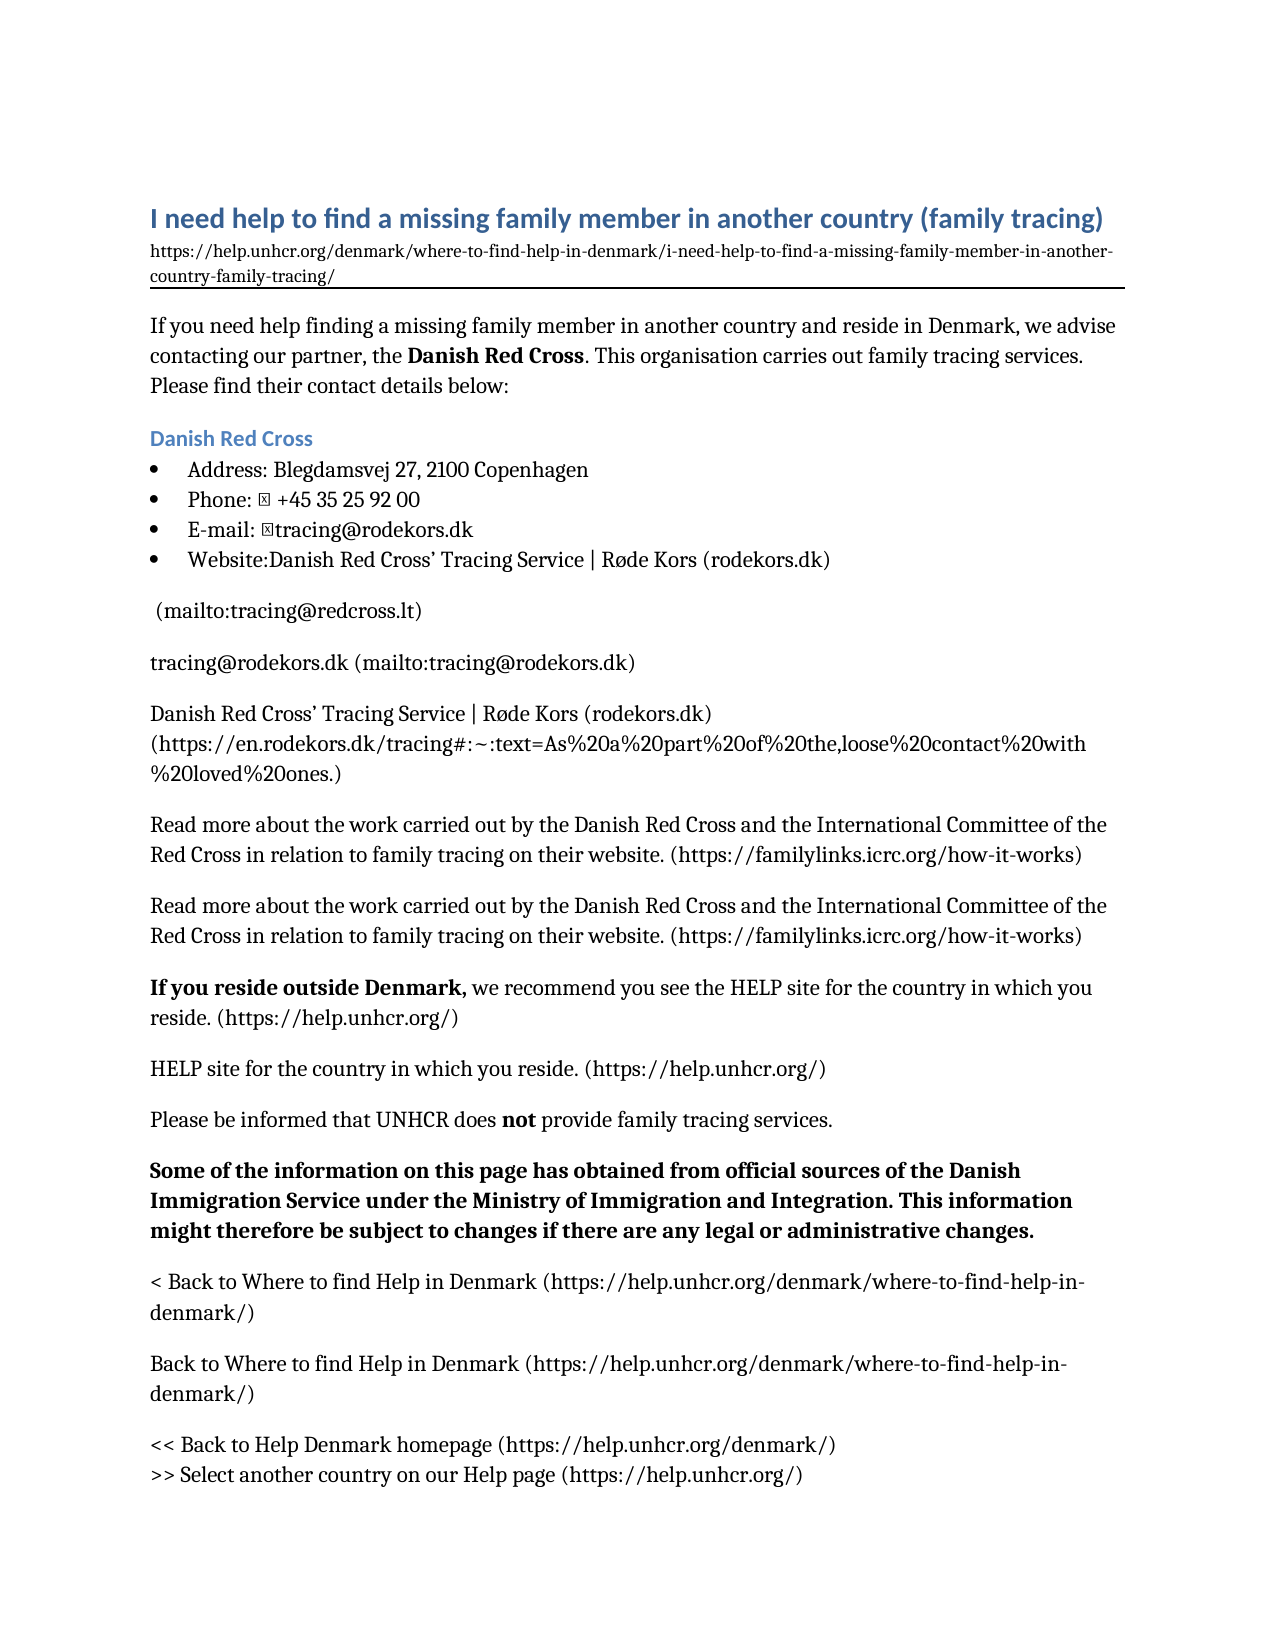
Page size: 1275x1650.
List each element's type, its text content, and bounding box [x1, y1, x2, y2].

text tracing@rodekors.dk (mailto:tracing@rodekors.dk) [150, 649, 1125, 676]
list Address: Blegdamsvej 27, 2100 Copenhagen [150, 457, 1125, 483]
list E-mail: 📧tracing@rodekors.dk [150, 517, 1125, 543]
subtitle I need help to find a missing family member in another country (family tracing) [150, 200, 1125, 236]
list Phone: 📞 +45 35 25 92 00 [150, 487, 1125, 513]
text Danish Red Cross’ Tracing Service | Røde Kors (rodekors.dk) (https://en.rodekors.dk/tracing#:~:text=As%20a%20part%20of%20the,loose%20contact%20with%20loved%20ones.) [150, 700, 1125, 787]
text Some of the information on this page has obtained from official sources of the Danish Immigration Service under the Ministry of Immigration and Integration. This information might therefore be subject to changes if there are any legal or administrative changes. [150, 1158, 1125, 1244]
text If you need help finding a missing family member in another country and reside in Denmark, we advise contacting our partner, the Danish Red Cross. This organisation carries out family tracing services. Please find their contact details below: [150, 313, 1125, 400]
text (mailto:tracing@redcross.lt) [150, 598, 1125, 624]
text HELP site for the country in which you reside. (https://help.unhcr.org/) [150, 1056, 1125, 1082]
text < Back to Where to find Help in Denmark (https://help.unhcr.org/denmark/where-to-find-help-in-denmark/) [150, 1269, 1125, 1326]
text If you reside outside Denmark, we recommend you see the HELP site for the country in which you reside. (https://help.unhcr.org/) [150, 974, 1125, 1031]
list Website:Danish Red Cross’ Tracing Service | Røde Kors (rodekors.dk) [150, 547, 1125, 573]
text << Back to Help Denmark homepage (https://help.unhcr.org/denmark/) >> Select another country on our Help page (https://help.unhcr.org/) [150, 1432, 1125, 1488]
text Back to Where to find Help in Denmark (https://help.unhcr.org/denmark/where-to-find-help-in-denmark/) [150, 1350, 1125, 1407]
text Please be informed that UNHCR does not provide family tracing services. [150, 1107, 1125, 1133]
text Read more about the work carried out by the Danish Red Cross and the International Committee of the Red Cross in relation to family tracing on their website. (https://familylinks.icrc.org/how-it-works) [150, 893, 1125, 949]
text Read more about the work carried out by the Danish Red Cross and the International Committee of the Red Cross in relation to family tracing on their website. (https://familylinks.icrc.org/how-it-works) [150, 812, 1125, 868]
subtitle Danish Red Cross [150, 424, 1125, 452]
text https://help.unhcr.org/denmark/where-to-find-help-in-denmark/i-need-help-to-find-a-missing-family-member-in-another-country-family-tracing/ [150, 241, 1125, 287]
